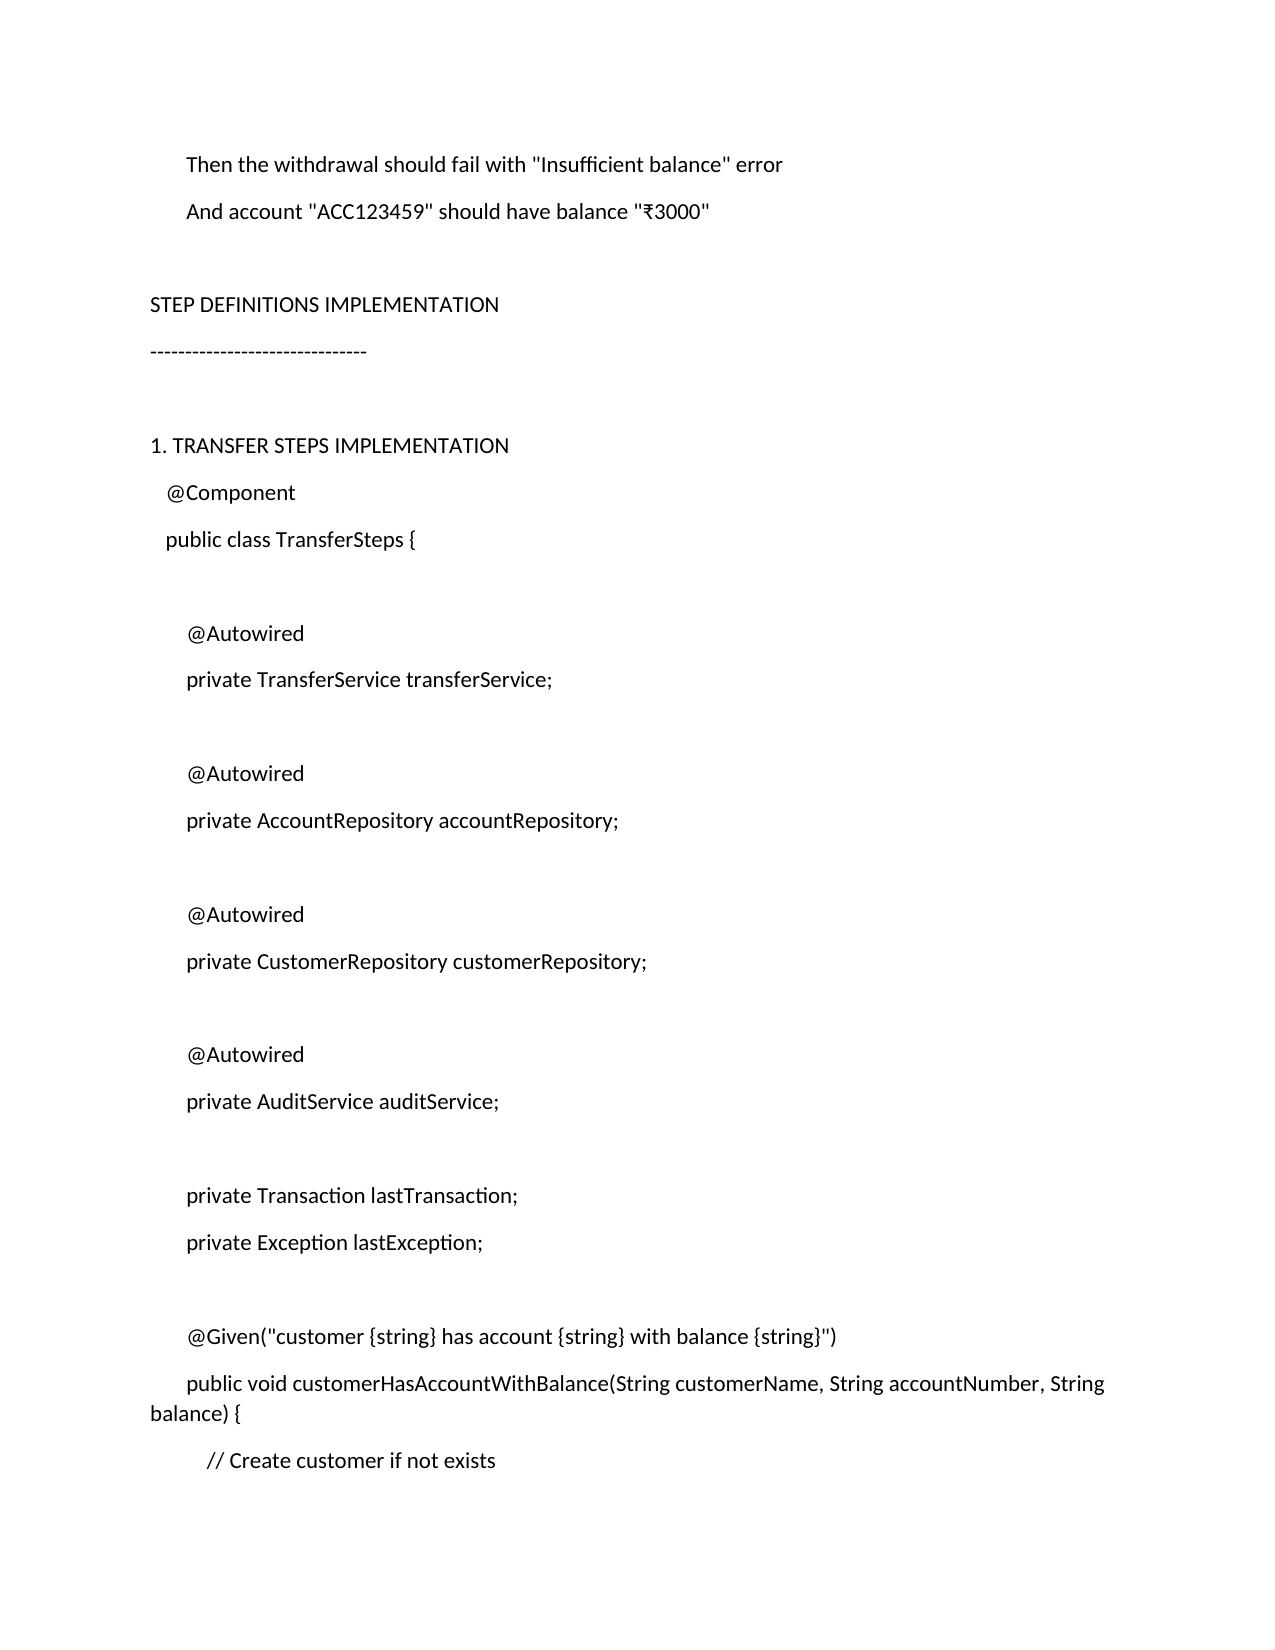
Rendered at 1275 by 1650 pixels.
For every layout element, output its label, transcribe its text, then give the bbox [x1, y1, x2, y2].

text private CustomerRepository customerRepository; [150, 947, 1125, 975]
text @Autowired [150, 759, 1125, 787]
text ------------------------------- [150, 337, 1125, 366]
text @Given("customer {string} has account {string} with balance {string}") [150, 1322, 1125, 1350]
text STEP DEFINITIONS IMPLEMENTATION [150, 291, 1125, 319]
text public void customerHasAccountWithBalance(String customerName, String accountNumber, String balance) { [150, 1369, 1125, 1427]
text public class TransferSteps { [150, 525, 1125, 553]
text And account "ACC123459" should have balance "₹3000" [150, 197, 1125, 225]
text @Autowired [150, 619, 1125, 647]
text private TransferService transferService; [150, 666, 1125, 694]
text // Create customer if not exists [150, 1446, 1125, 1474]
text private Transaction lastTransaction; [150, 1181, 1125, 1209]
text Then the withdrawal should fail with "Insufficient balance" error [150, 150, 1125, 178]
text private AuditService auditService; [150, 1087, 1125, 1116]
text @Component [150, 478, 1125, 506]
text private Exception lastException; [150, 1228, 1125, 1256]
text 1. TRANSFER STEPS IMPLEMENTATION [150, 431, 1125, 459]
text private AccountRepository accountRepository; [150, 806, 1125, 834]
text @Autowired [150, 900, 1125, 928]
text @Autowired [150, 1041, 1125, 1069]
